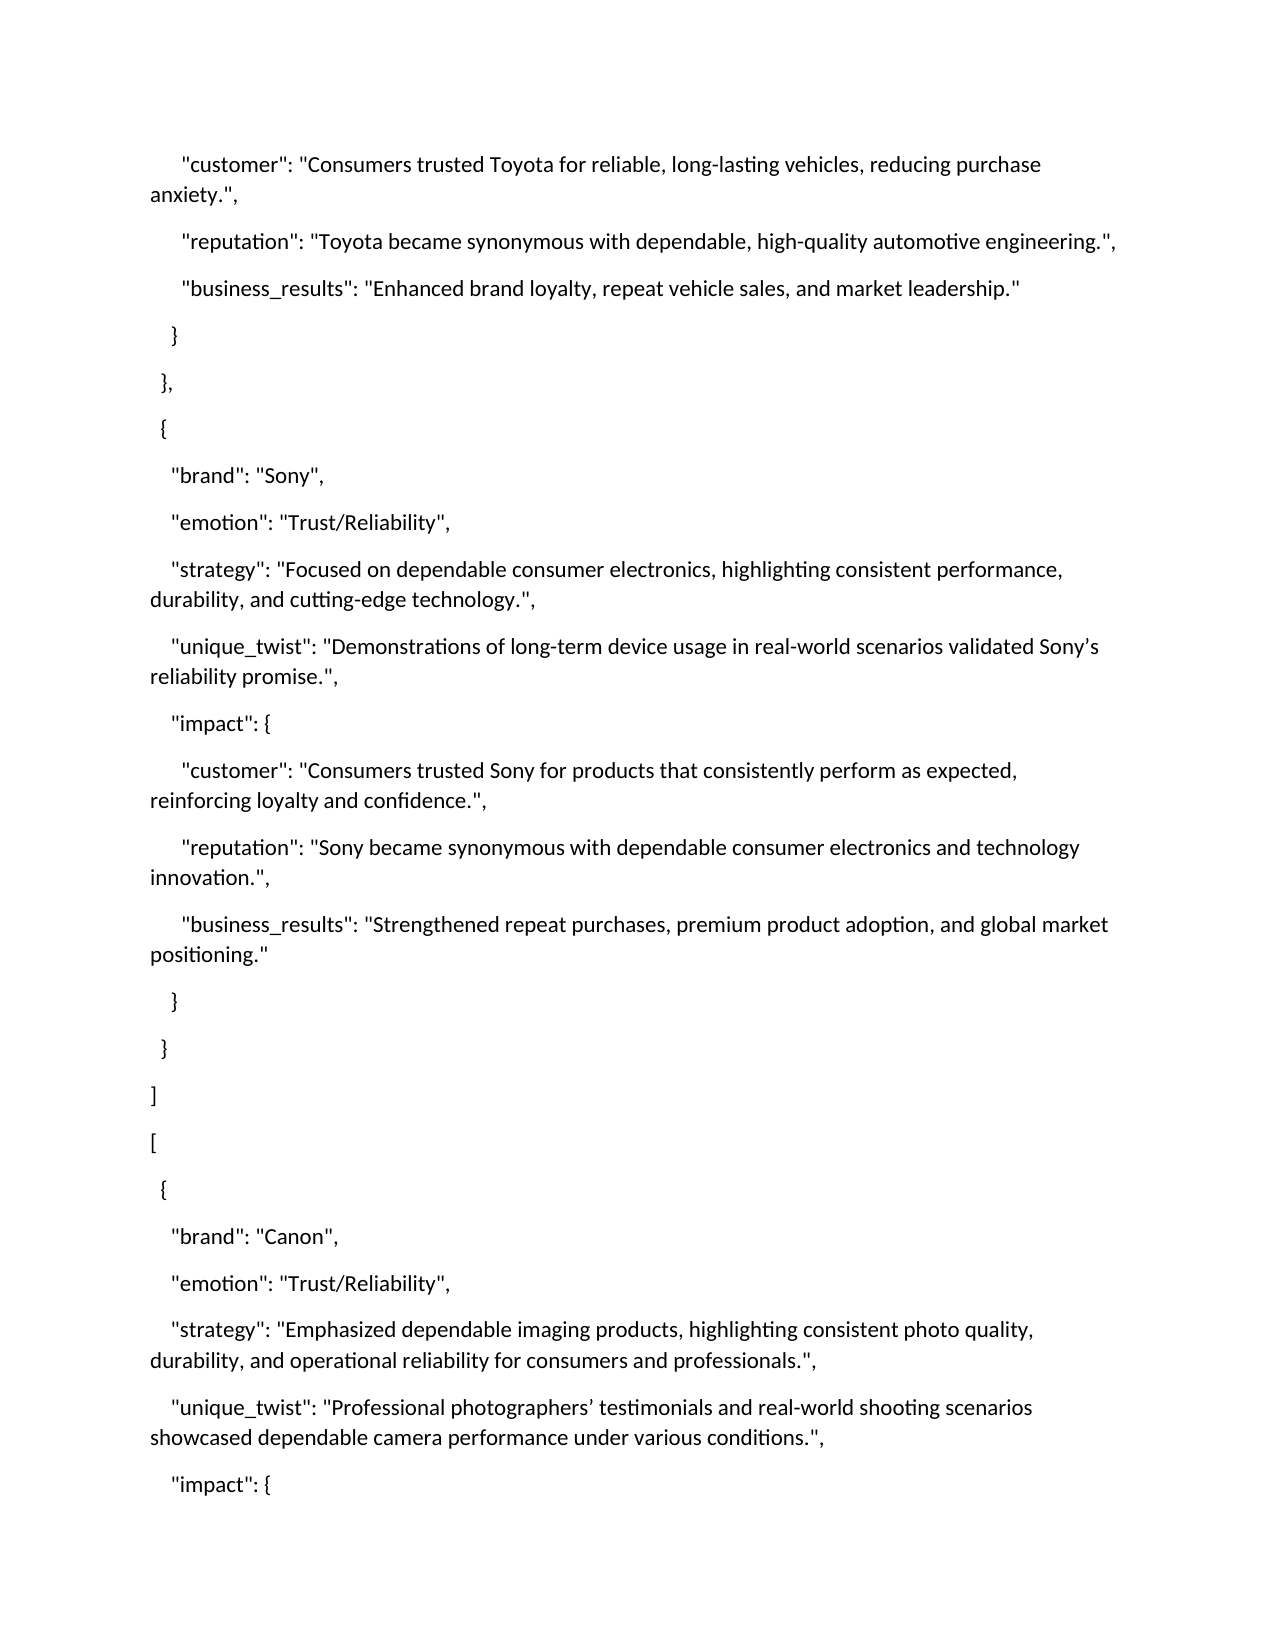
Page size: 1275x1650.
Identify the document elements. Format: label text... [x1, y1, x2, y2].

text { [150, 1175, 1125, 1203]
text "customer": "Consumers trusted Sony for products that consistently perform as expected, reinforcing loyalty and confidence.", [150, 756, 1125, 814]
text "impact": { [150, 1470, 1125, 1498]
text "strategy": "Emphasized dependable imaging products, highlighting consistent photo quality, durability, and operational reliability for consumers and professionals.", [150, 1316, 1125, 1374]
text "customer": "Consumers trusted Toyota for reliable, long-lasting vehicles, reducing purchase anxiety.", [150, 150, 1125, 208]
text [ [150, 1128, 1125, 1156]
text } [150, 1034, 1125, 1062]
text "brand": "Canon", [150, 1222, 1125, 1250]
text "business_results": "Strengthened repeat purchases, premium product adoption, and global market positioning." [150, 910, 1125, 969]
text } [150, 987, 1125, 1016]
text "emotion": "Trust/Reliability", [150, 1269, 1125, 1297]
text "reputation": "Toyota became synonymous with dependable, high-quality automotive engineering.", [150, 227, 1125, 255]
text { [150, 414, 1125, 443]
text }, [150, 368, 1125, 396]
text } [150, 321, 1125, 349]
text ] [150, 1081, 1125, 1109]
text "strategy": "Focused on dependable consumer electronics, highlighting consistent performance, durability, and cutting-edge technology.", [150, 555, 1125, 613]
text "unique_twist": "Demonstrations of long-term device usage in real-world scenarios validated Sony’s reliability promise.", [150, 632, 1125, 691]
text "impact": { [150, 709, 1125, 737]
text "reputation": "Sony became synonymous with dependable consumer electronics and technology innovation.", [150, 833, 1125, 892]
text "emotion": "Trust/Reliability", [150, 508, 1125, 536]
text "business_results": "Enhanced brand loyalty, repeat vehicle sales, and market leadership." [150, 274, 1125, 302]
text "brand": "Sony", [150, 461, 1125, 489]
text "unique_twist": "Professional photographers’ testimonials and real-world shooting scenarios showcased dependable camera performance under various conditions.", [150, 1393, 1125, 1451]
